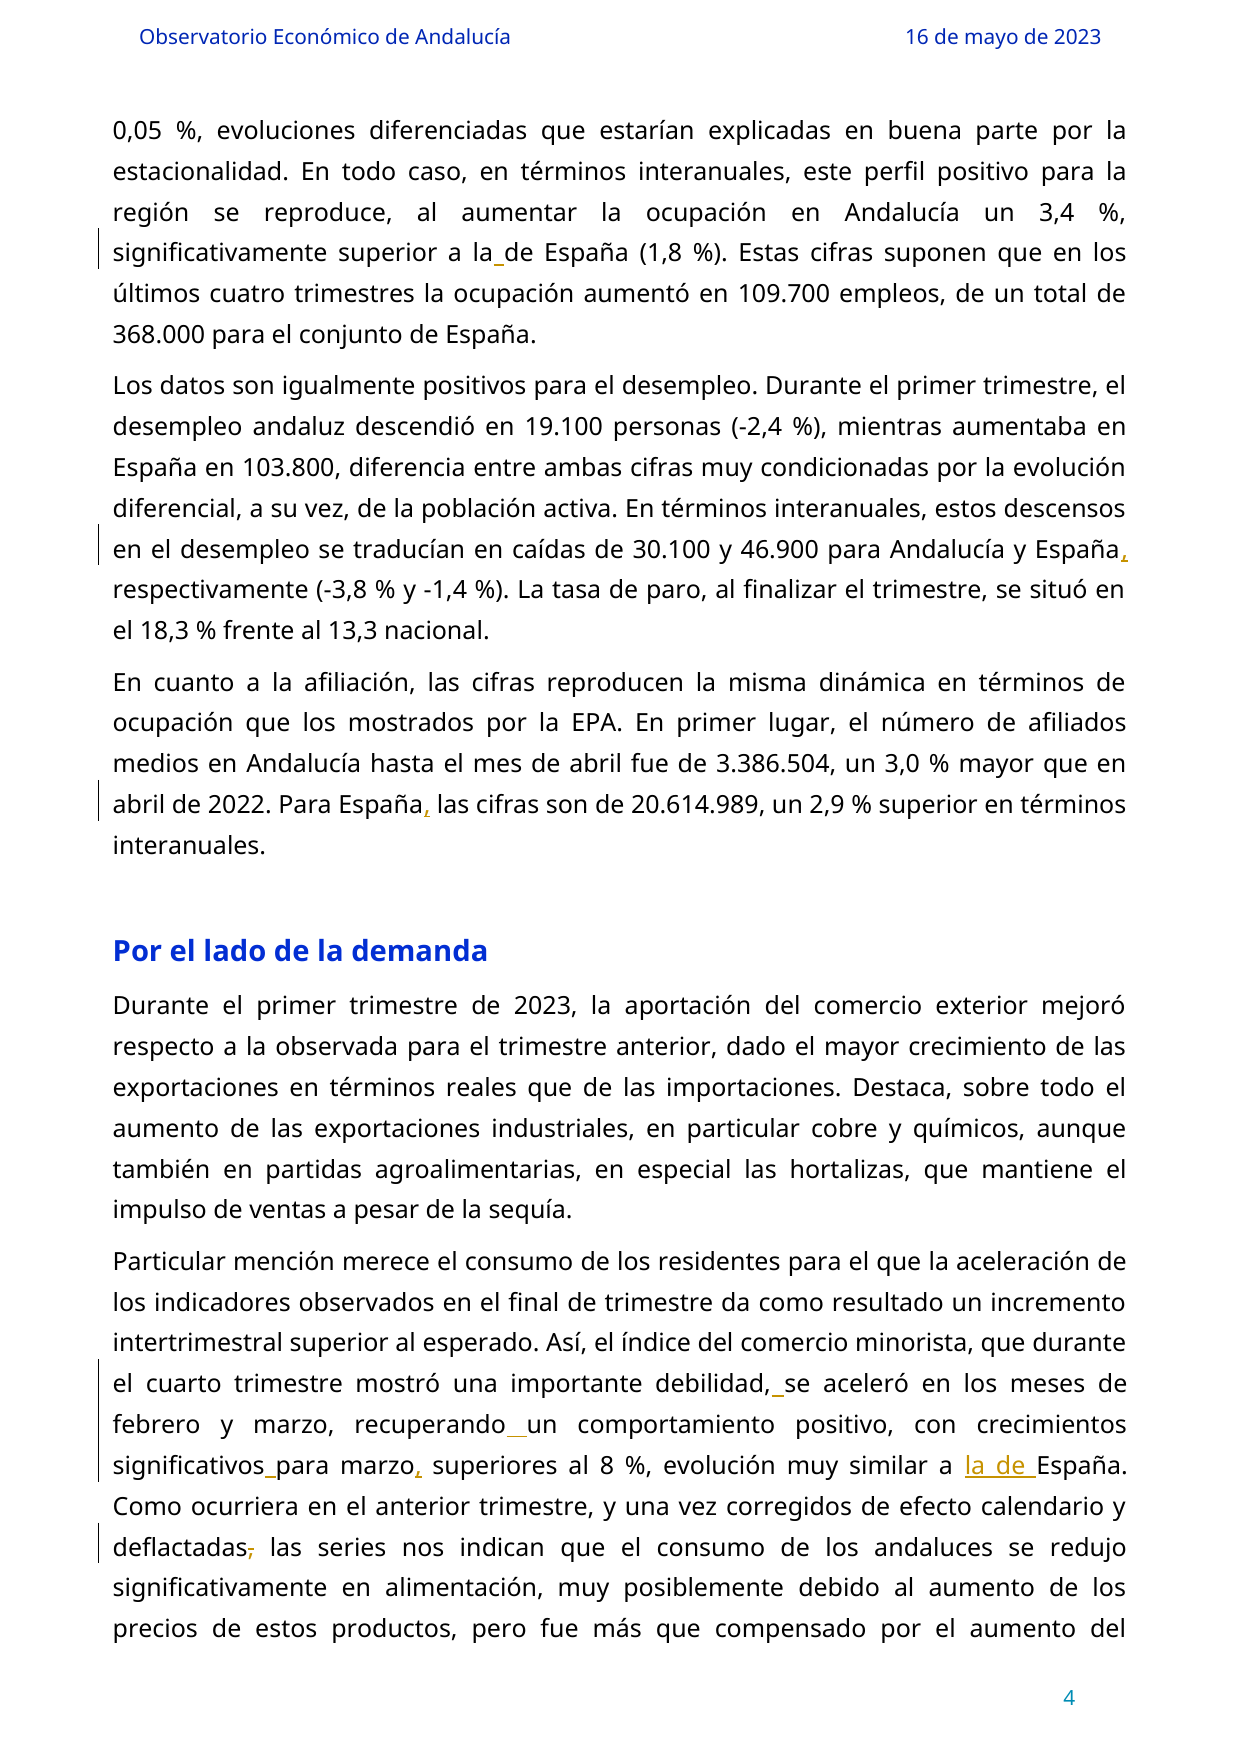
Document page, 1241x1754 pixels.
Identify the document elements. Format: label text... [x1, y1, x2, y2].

text Por el lado de la demanda [112, 930, 1128, 970]
text En cuanto a la afiliación, las cifras reproducen la misma dinámica en términos de ocupación que los mostrados por la EPA. En primer lugar, el número de afiliados medios en Andalucía hasta el mes de abril fue de 3.386.504, un 3,0 % mayor que en abril de 2022. Para España las cifras son de 20.614.989, un 2,9 % superior en términos interanuales. [112, 664, 1128, 862]
text Los datos son igualmente positivos para el desempleo. Durante el primer trimestre, el desempleo andaluz descendió en 19.100 personas (-2,4 %), mientras aumentaba en España en 103.800, diferencia entre ambas cifras muy condicionadas por la evolución diferencial, a su vez, de la población activa. En términos interanuales, estos descensos en el desempleo se traducían en caídas de 30.100 y 46.900 para Andalucía y España respectivamente (-3,8 % y -1,4 %). La tasa de paro, al finalizar el trimestre, se situó en el 18,3 % frente al 13,3 nacional. [112, 368, 1128, 647]
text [112, 112, 1128, 351]
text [112, 1243, 1128, 1645]
text Durante el primer trimestre de 2023, la aportación del comercio exterior mejoró respecto a la observada para el trimestre anterior, dado el mayor crecimiento de las exportaciones en términos reales que de las importaciones. Destaca, sobre todo el aumento de las exportaciones industriales, en particular cobre y químicos, aunque también en partidas agroalimentarias, en especial las hortalizas, que mantiene el impulso de ventas a pesar de la sequía. [112, 988, 1128, 1226]
